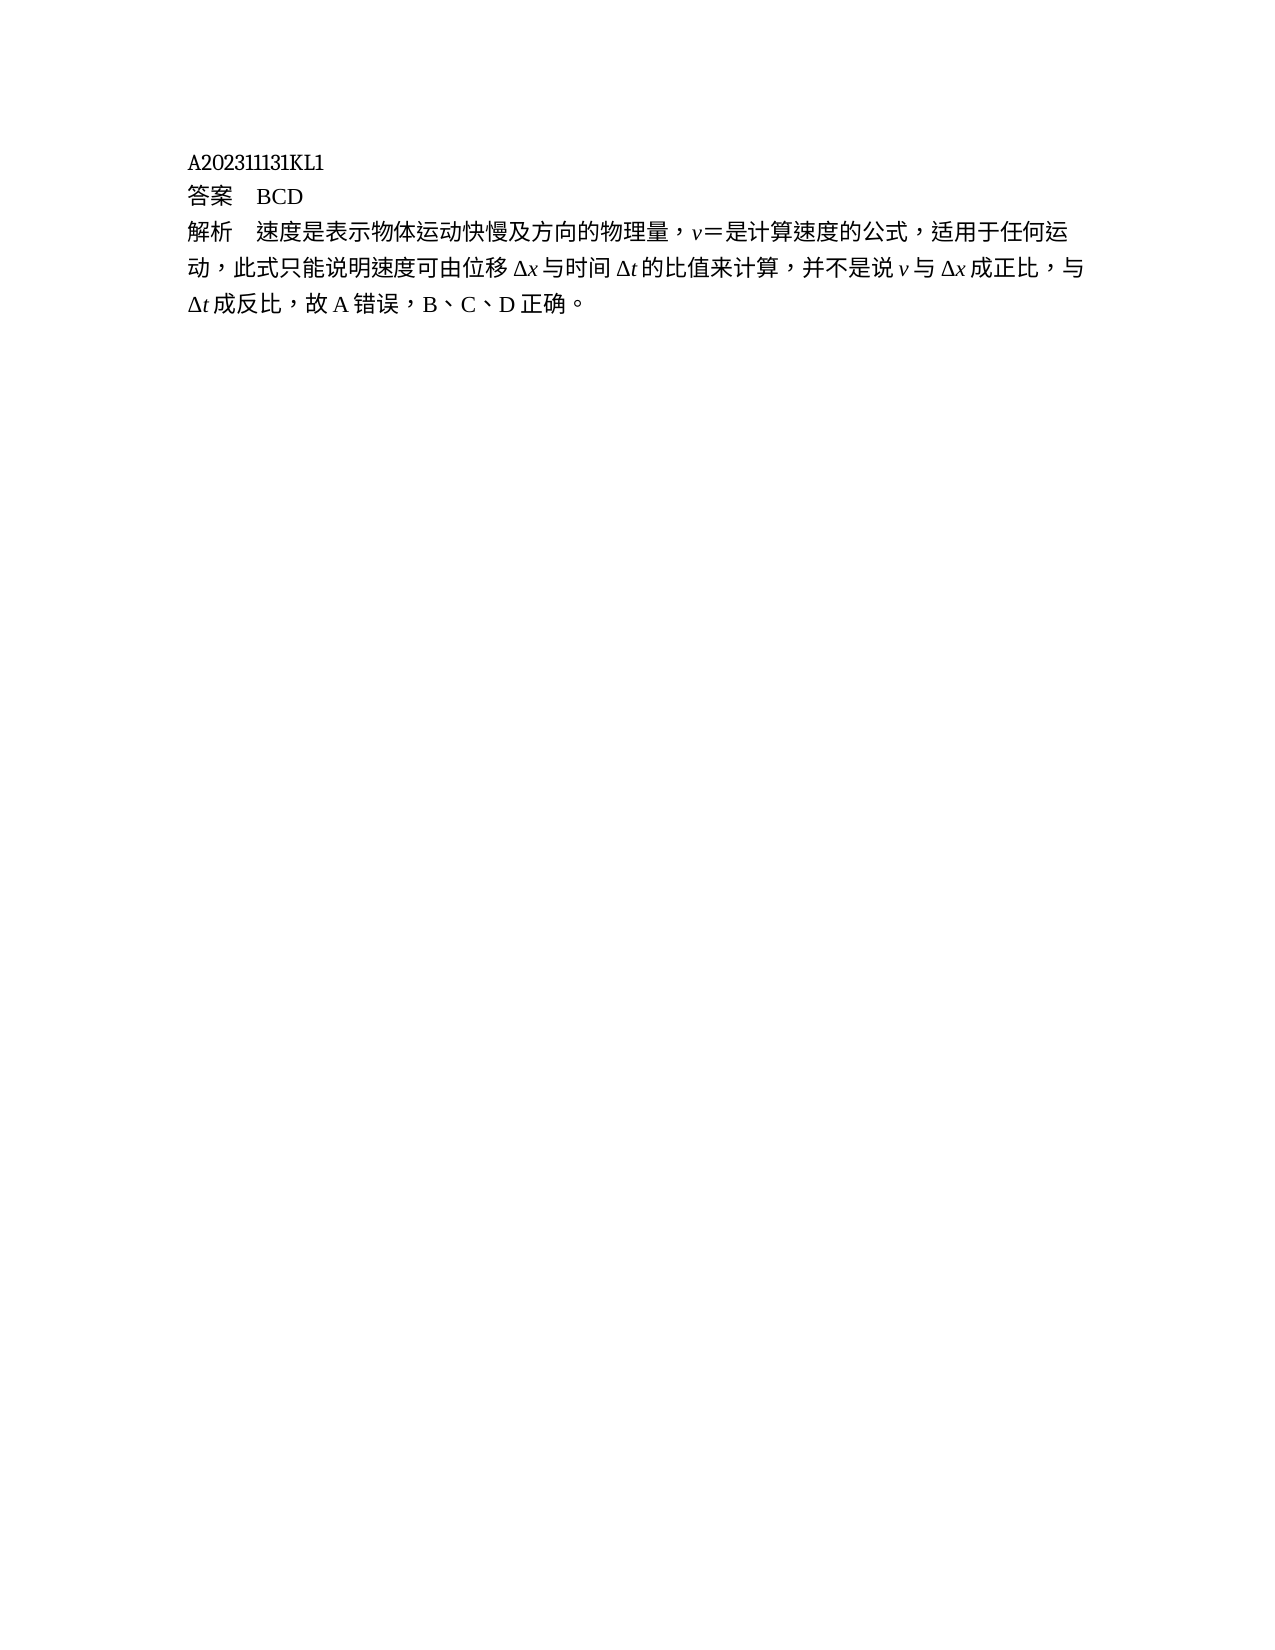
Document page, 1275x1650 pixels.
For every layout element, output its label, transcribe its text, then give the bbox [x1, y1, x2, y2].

text A202311131KL1 [187, 150, 1087, 176]
text 解析 速度是表示物体运动快慢及方向的物理量，v＝是计算速度的公式，适用于任何运动，此式只能说明速度可由位移Δx与时间Δt的比值来计算，并不是说v与Δx成正比，与Δt成反比，故A错误，B、C、D正确。 [187, 216, 1087, 319]
text 答案 BCD [187, 180, 1087, 211]
